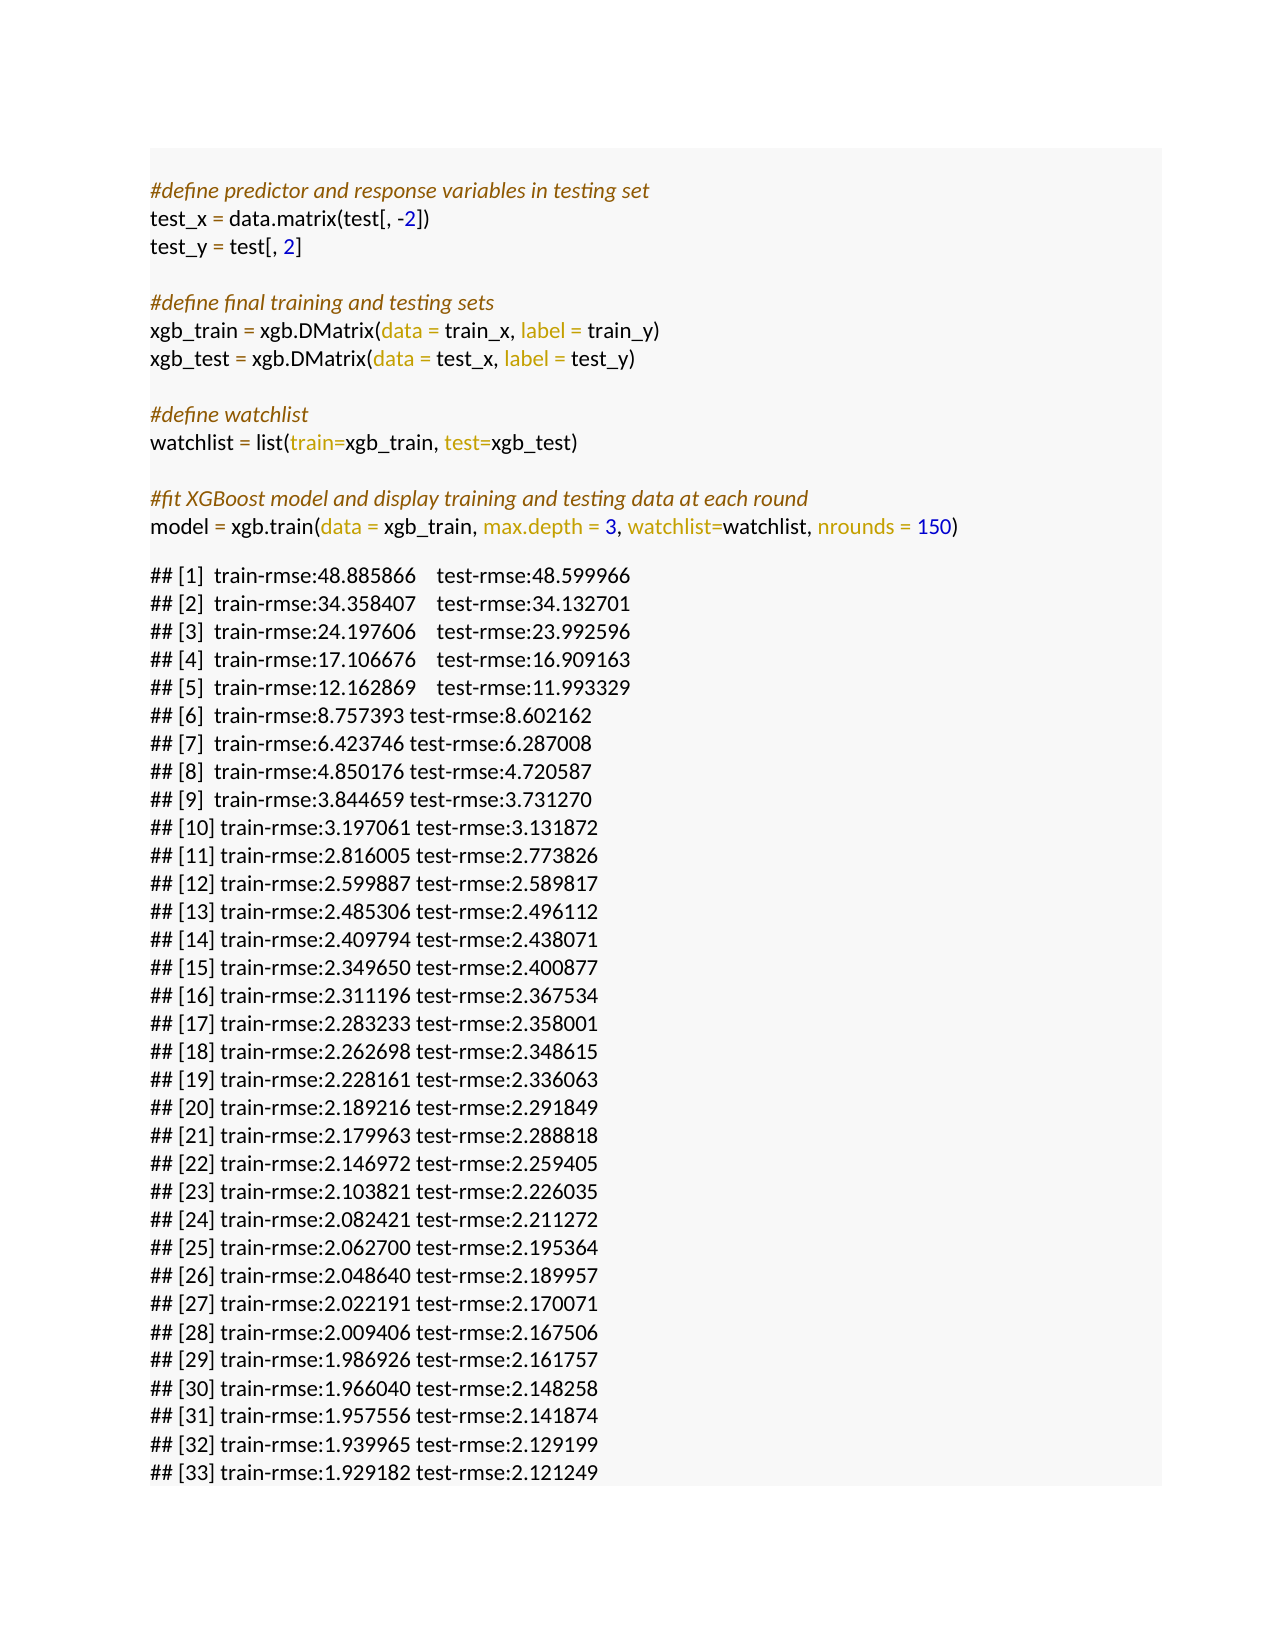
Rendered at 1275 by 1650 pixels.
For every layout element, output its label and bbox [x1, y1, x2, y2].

text [150, 148, 1162, 540]
text [150, 561, 1162, 1486]
